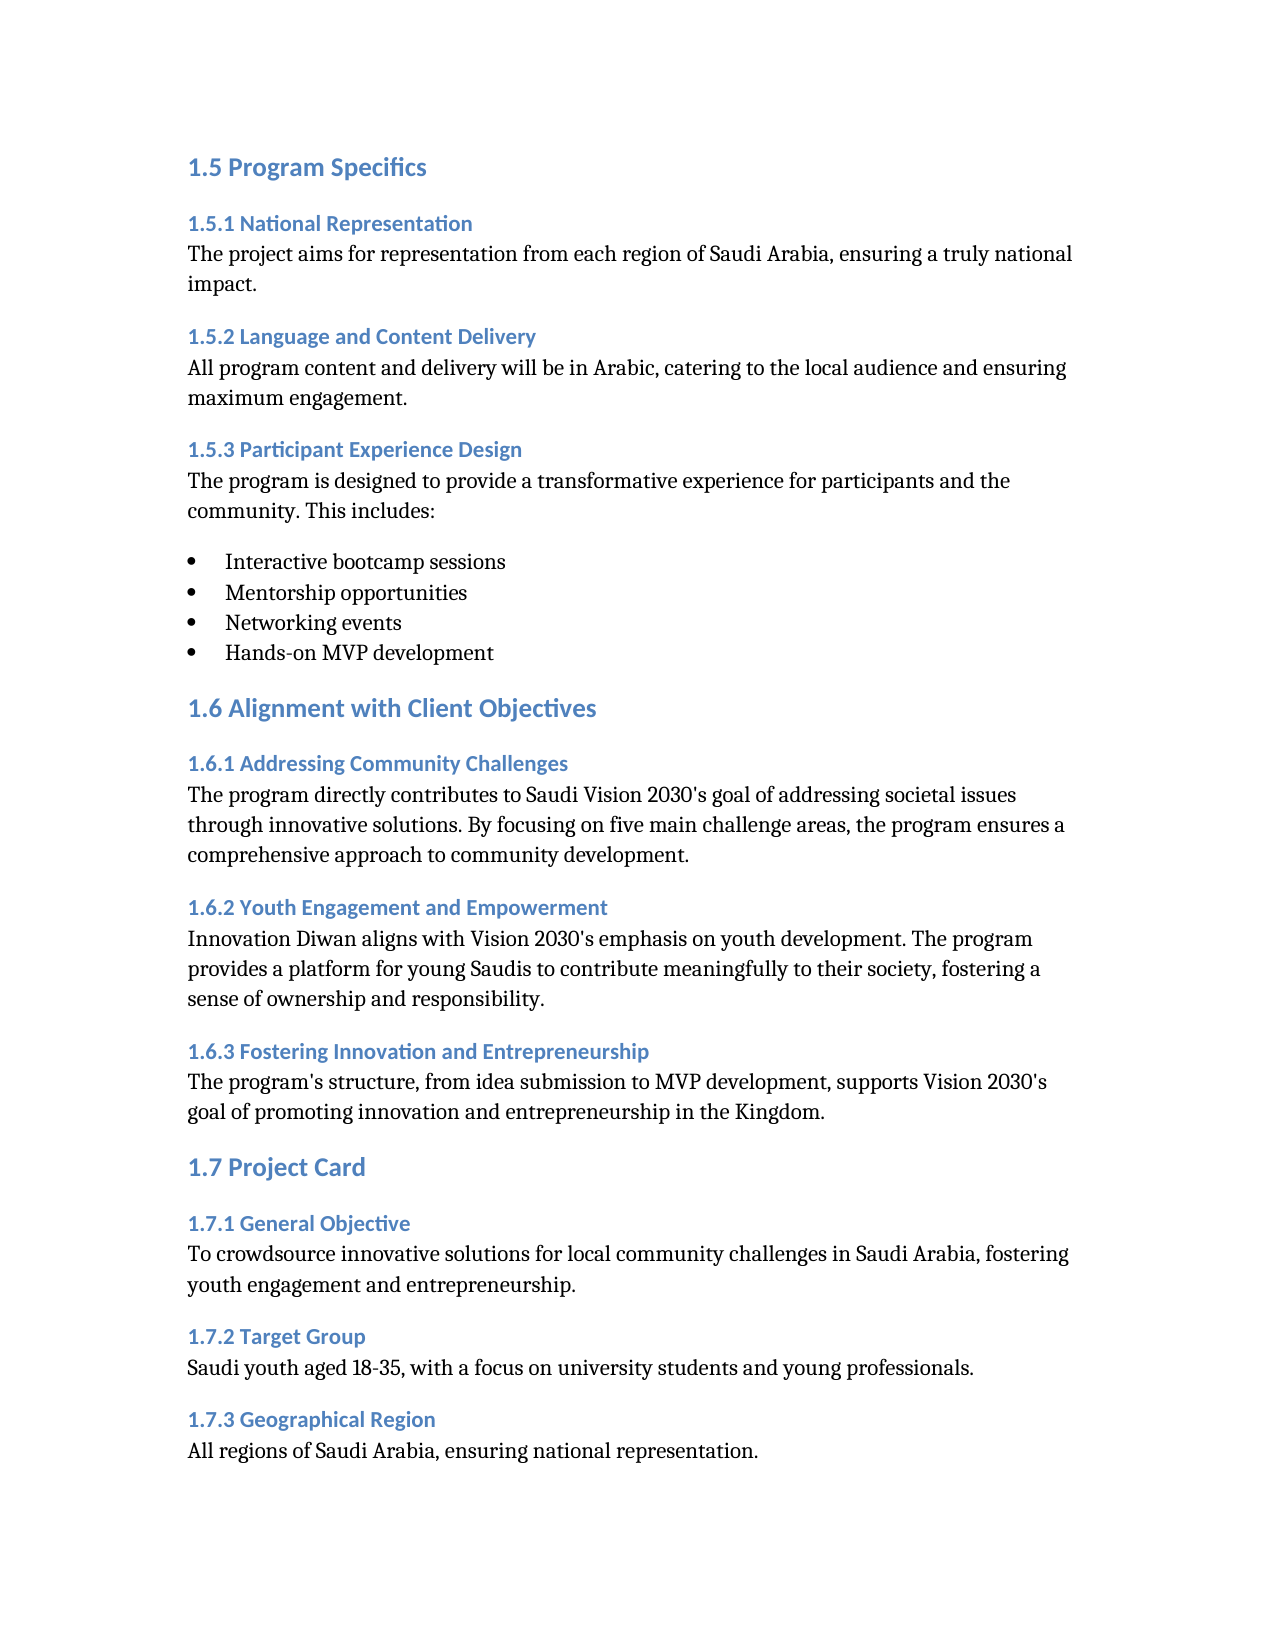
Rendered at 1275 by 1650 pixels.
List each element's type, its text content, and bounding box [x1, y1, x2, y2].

text All program content and delivery will be in Arabic, catering to the local audience and ensuring maximum engagement. [187, 354, 1087, 411]
subtitle 1.7.2 Target Group [187, 1322, 1087, 1350]
text All regions of Saudi Arabia, ensuring national representation. [187, 1438, 1087, 1464]
text To crowdsource innovative solutions for local community challenges in Saudi Arabia, fostering youth engagement and entrepreneurship. [187, 1241, 1087, 1298]
list Mentorship opportunities [187, 579, 1087, 606]
subtitle 1.7 Project Card [187, 1150, 1087, 1183]
subtitle 1.6.3 Fostering Innovation and Entrepreneurship [187, 1037, 1087, 1065]
subtitle 1.6.2 Youth Engagement and Empowerment [187, 893, 1087, 921]
text The program directly contributes to Saudi Vision 2030's goal of addressing societal issues through innovative solutions. By focusing on five main challenge areas, the program ensures a comprehensive approach to community development. [187, 782, 1087, 868]
subtitle 1.7.3 Geographical Region [187, 1406, 1087, 1434]
text The program's structure, from idea submission to MVP development, supports Vision 2030's goal of promoting innovation and entrepreneurship in the Kingdom. [187, 1069, 1087, 1126]
subtitle 1.6 Alignment with Client Objectives [187, 691, 1087, 724]
list Hands-on MVP development [187, 640, 1087, 666]
subtitle 1.5.2 Language and Content Delivery [187, 322, 1087, 350]
text Innovation Diwan aligns with Vision 2030's emphasis on youth development. The program provides a platform for young Saudis to contribute meaningfully to their society, fostering a sense of ownership and responsibility. [187, 925, 1087, 1012]
subtitle 1.7.1 General Objective [187, 1209, 1087, 1237]
list Networking events [187, 609, 1087, 636]
text The program is designed to provide a transformative experience for participants and the community. This includes: [187, 468, 1087, 524]
subtitle 1.6.1 Addressing Community Challenges [187, 749, 1087, 777]
subtitle 1.5 Program Specifics [187, 150, 1087, 183]
subtitle 1.5.1 National Representation [187, 209, 1087, 237]
list Interactive bootcamp sessions [187, 549, 1087, 575]
text The project aims for representation from each region of Saudi Arabia, ensuring a truly national impact. [187, 241, 1087, 297]
subtitle 1.5.3 Participant Experience Design [187, 436, 1087, 464]
text Saudi youth aged 18-35, with a focus on university students and young professionals. [187, 1354, 1087, 1381]
